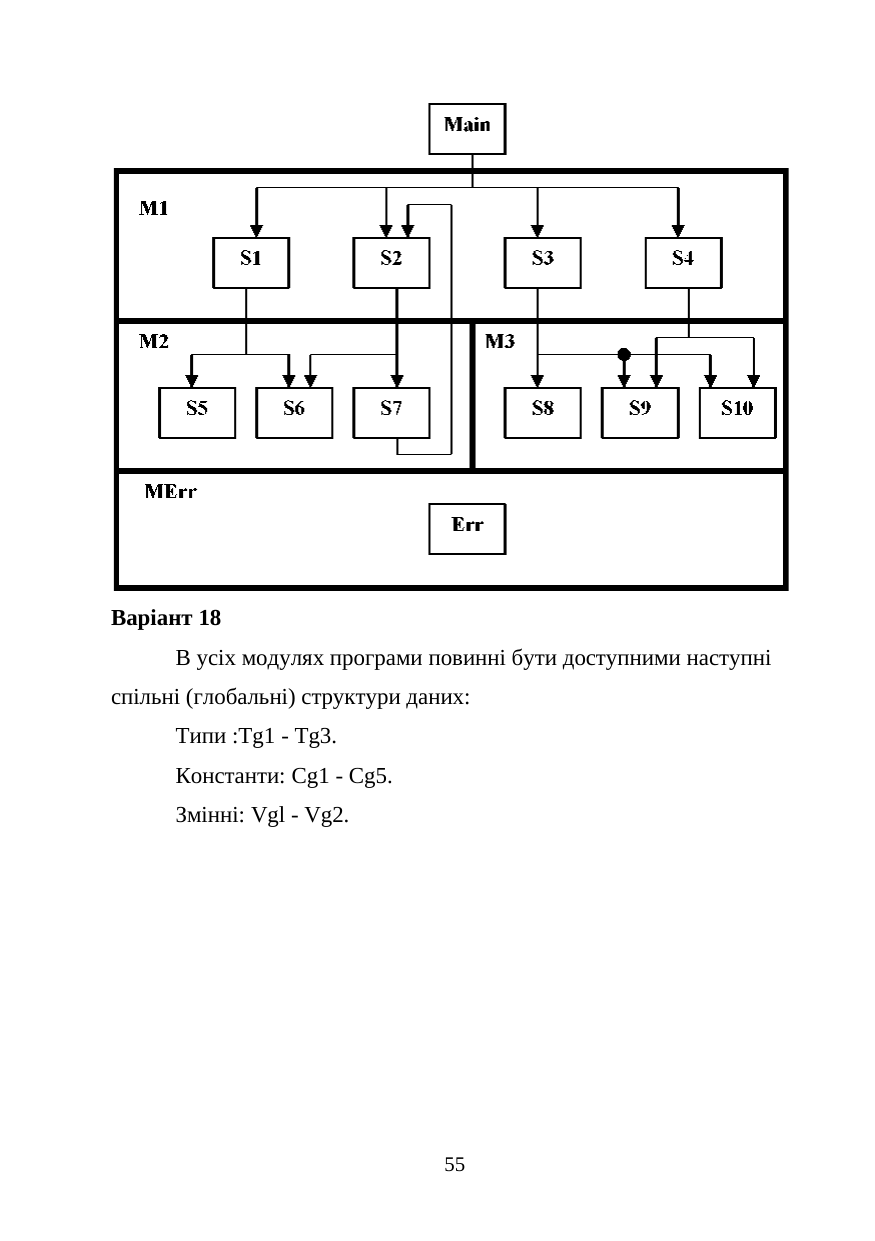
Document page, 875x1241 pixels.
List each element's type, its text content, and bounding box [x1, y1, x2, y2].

text Змінні: Vgl - Vg2. [111, 791, 791, 831]
picture [113, 103, 789, 591]
text Константи: Cg1 - Cg5. [111, 752, 791, 791]
text Варіант 18 [111, 594, 791, 633]
text В усіх модулях програми повинні бути доступними наступні спільні (глобальні) структури даних: [111, 633, 791, 712]
text Типи :Tg1 - Tg3. [111, 712, 791, 752]
